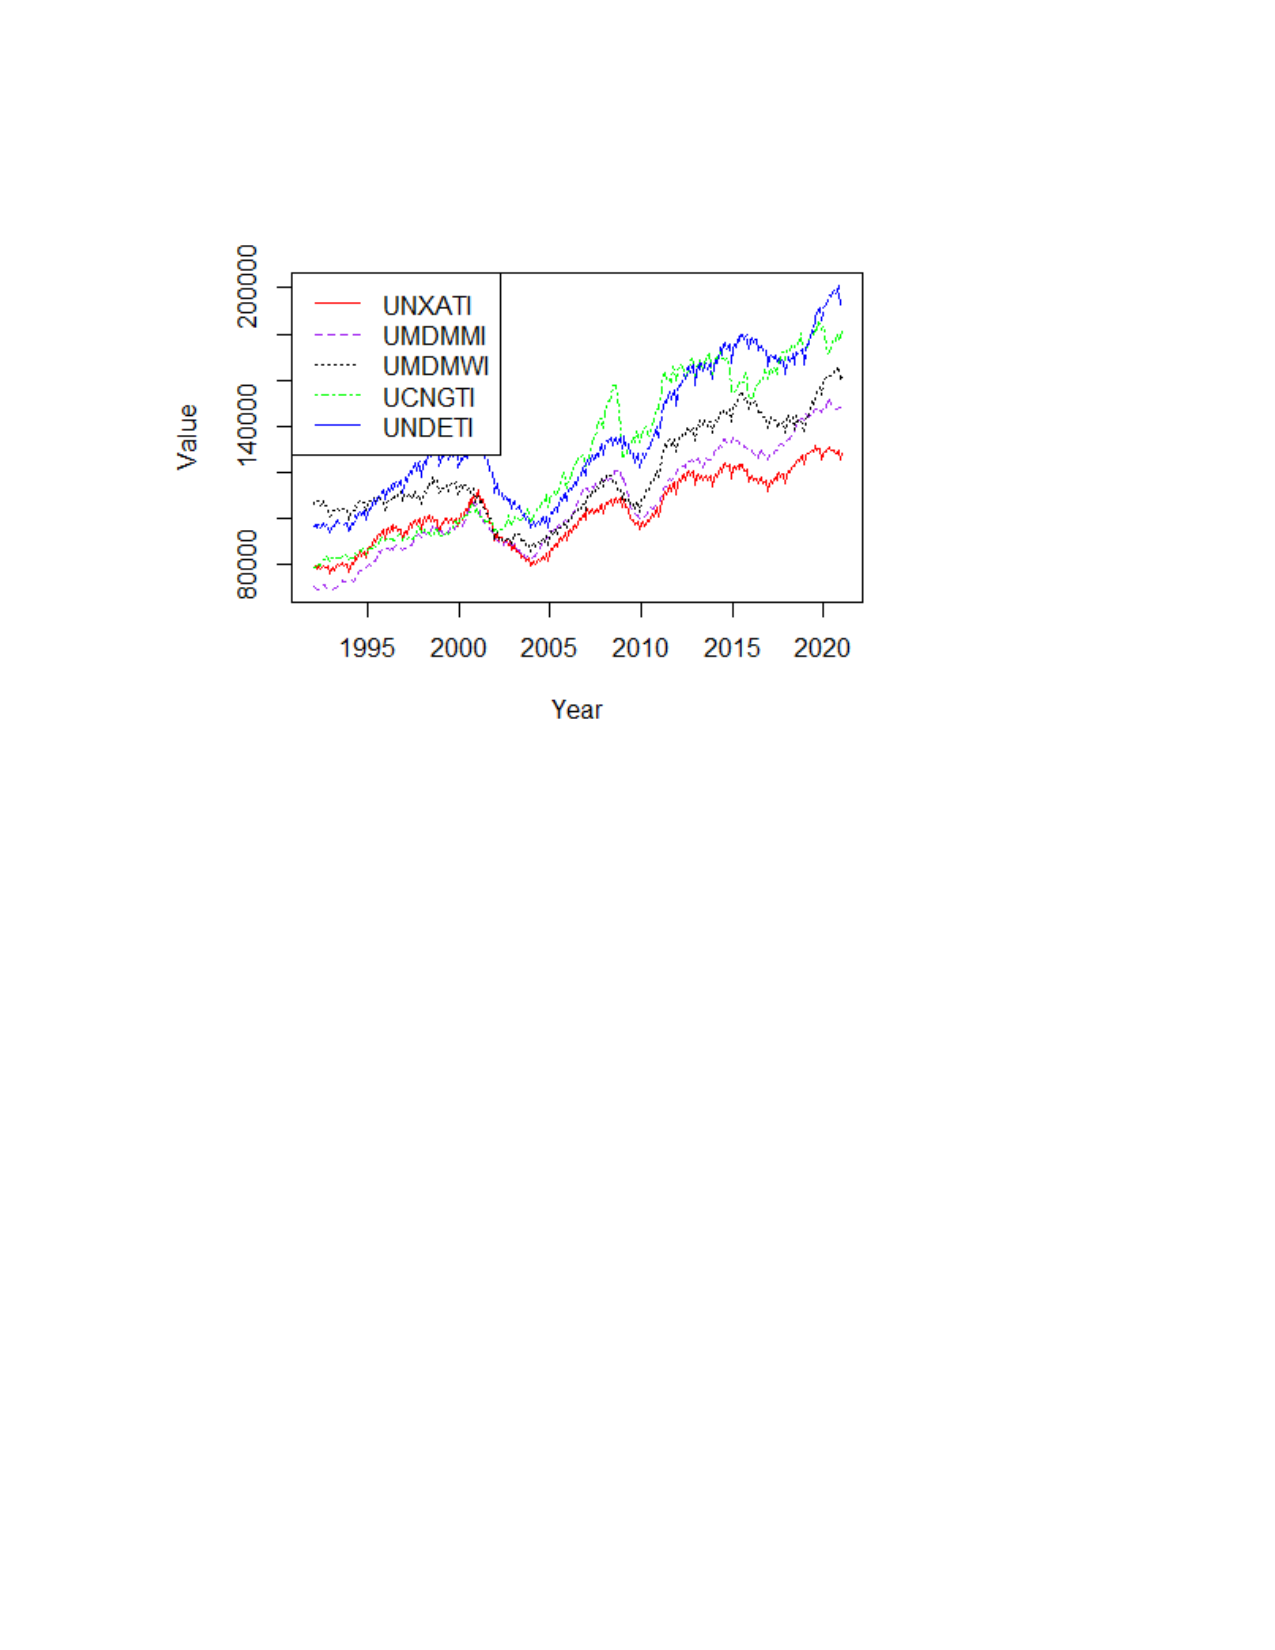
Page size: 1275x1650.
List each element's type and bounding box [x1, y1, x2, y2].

picture [168, 150, 927, 757]
